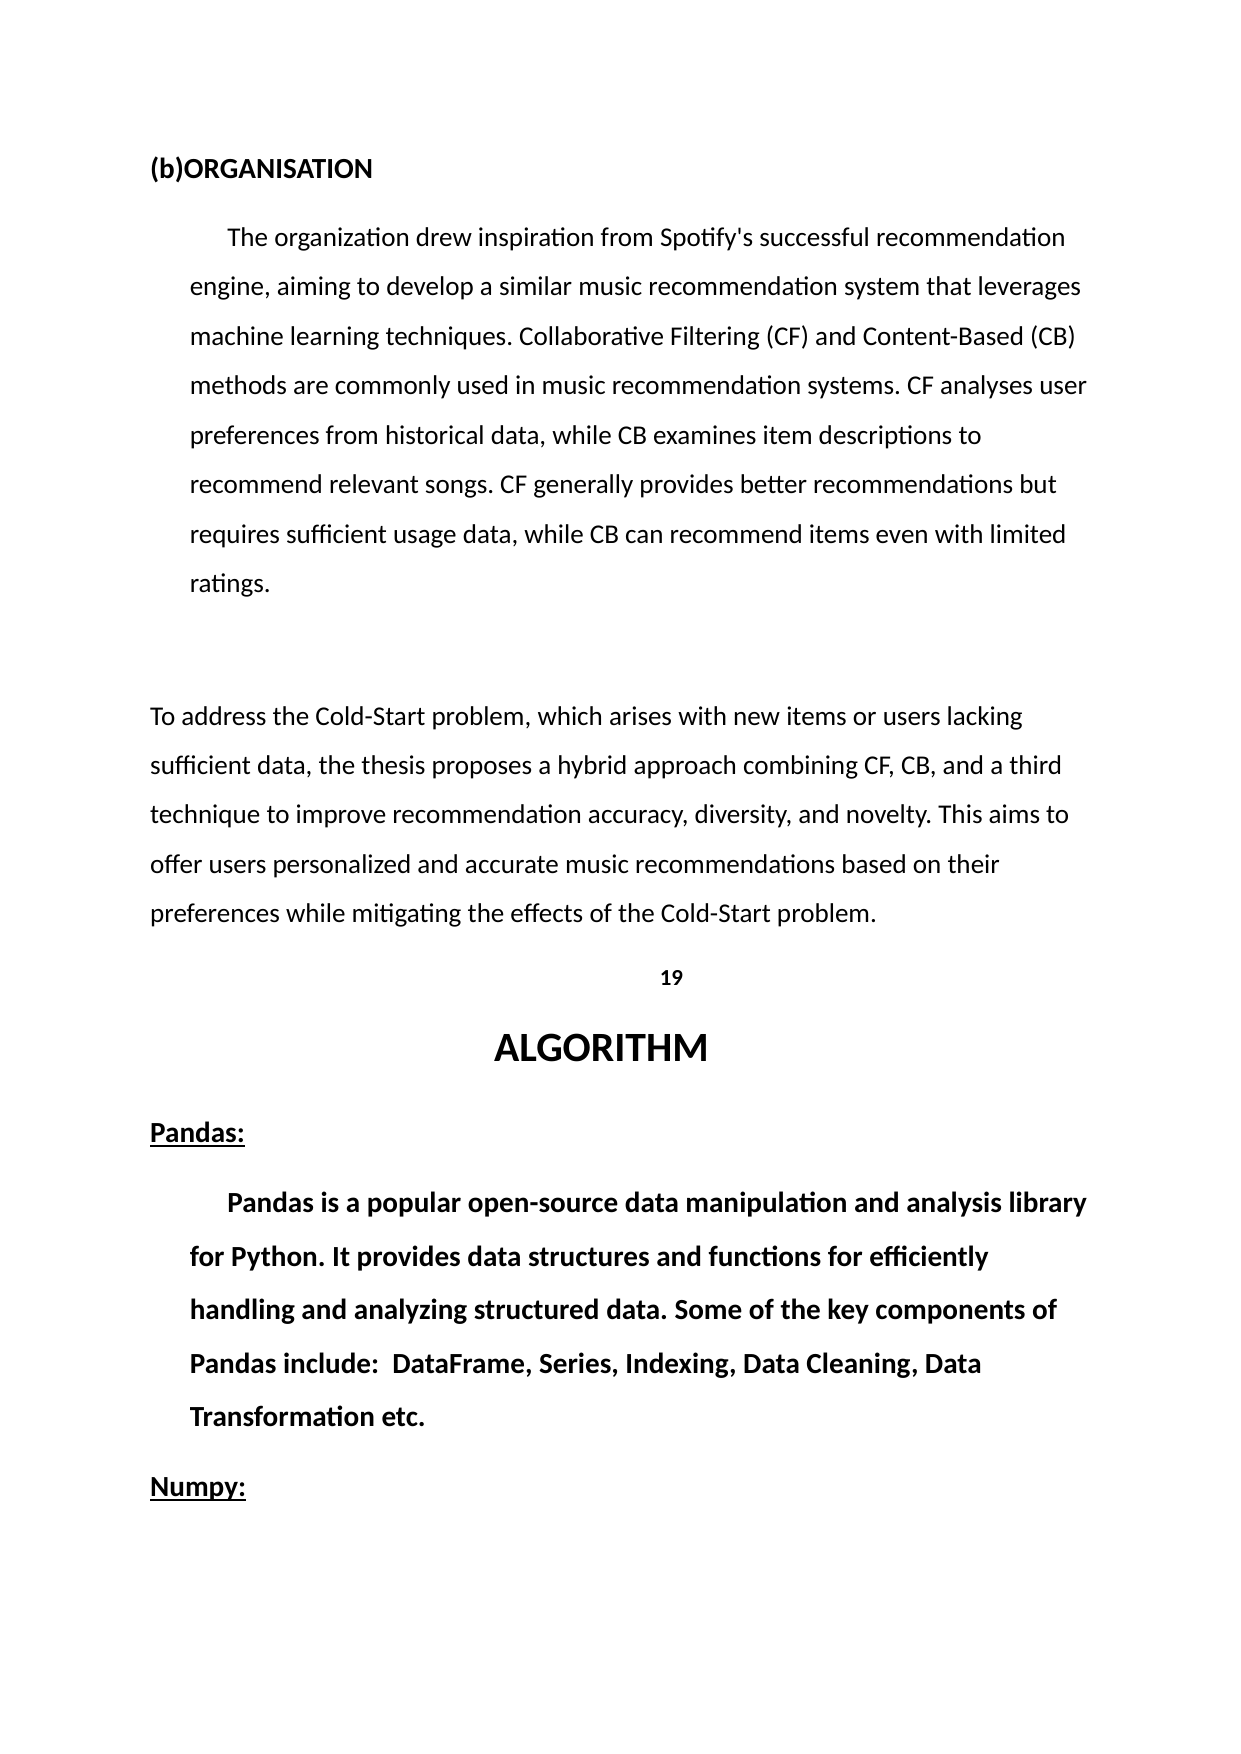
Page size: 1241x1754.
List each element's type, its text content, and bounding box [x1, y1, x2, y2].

text Pandas: [150, 1114, 1090, 1150]
text Numpy: [150, 1468, 1090, 1504]
text The organization drew inspiration from Spotify's successful recommendation engine, aiming to develop a similar music recommendation system that leverages machine learning techniques. Collaborative Filtering (CF) and Content-Based (CB) methods are commonly used in music recommendation systems. CF analyses user preferences from historical data, while CB examines item descriptions to recommend relevant songs. CF generally provides better recommendations but requires sufficient usage data, while CB can recommend items even with limited ratings. [189, 220, 1090, 599]
text ALGORITHM [150, 1021, 1090, 1072]
text 19 [189, 963, 1090, 991]
text Pandas is a popular open-source data manipulation and analysis library for Python. It provides data structures and functions for efficiently handling and analyzing structured data. Some of the key components of Pandas include: DataFrame, Series, Indexing, Data Cleaning, Data Transformation etc. [189, 1184, 1090, 1434]
text To address the Cold-Start problem, which arises with new items or users lacking sufficient data, the thesis proposes a hybrid approach combining CF, CB, and a third technique to improve recommendation accuracy, diversity, and novelty. This aims to offer users personalized and accurate music recommendations based on their preferences while mitigating the effects of the Cold-Start problem. [150, 699, 1090, 930]
text (b)ORGANISATION [150, 150, 1090, 186]
